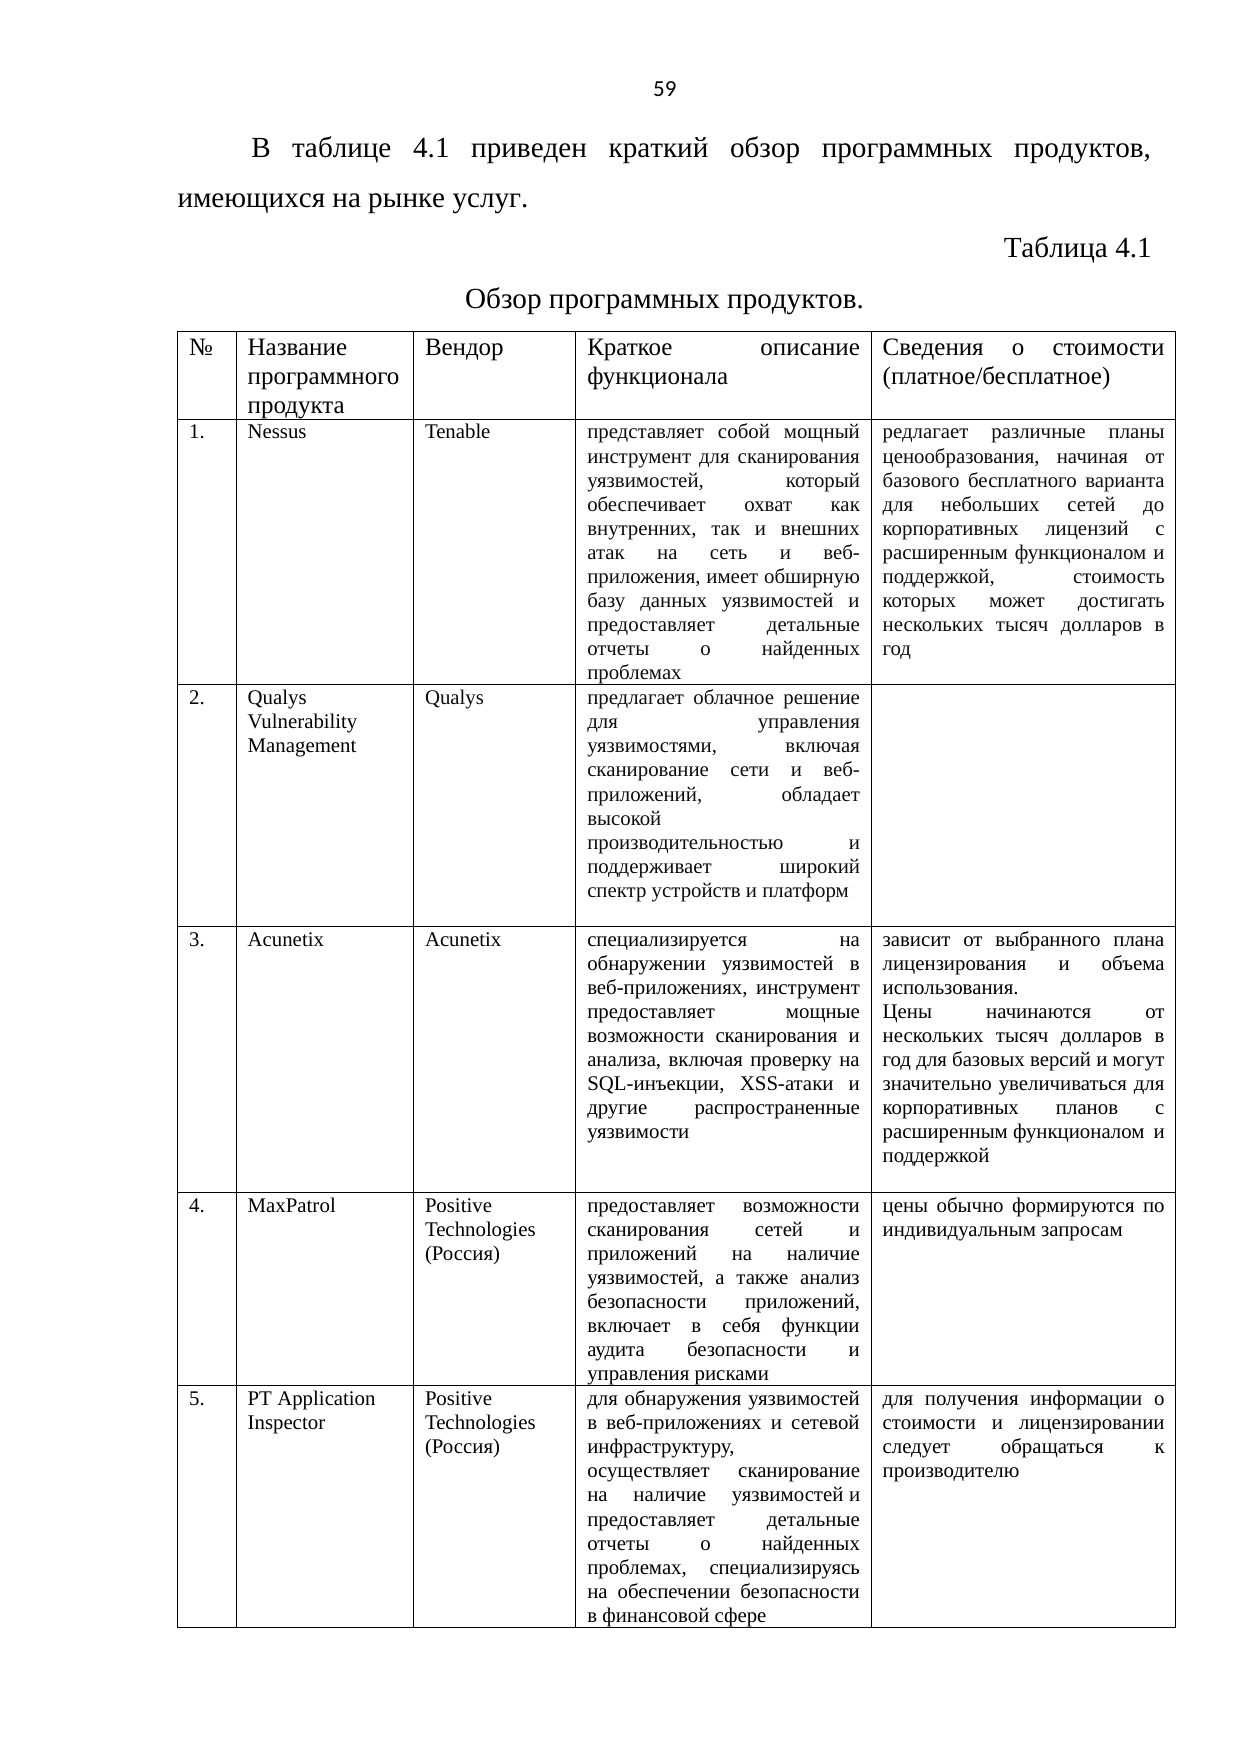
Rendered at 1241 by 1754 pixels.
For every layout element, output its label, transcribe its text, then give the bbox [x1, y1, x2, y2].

table_cell специализируется на обнаружении уязвимостей в веб-приложениях, инструмент предоставляет мощные возможности сканирования и анализа, включая проверку на SQL-инъекции, XSS-атаки и другие распространенные уязвимости [576, 927, 871, 1192]
table_header Краткое описание функционала [576, 332, 871, 418]
table_cell Qualys Vulnerability Management [237, 685, 413, 926]
table_cell Acunetix [237, 927, 413, 1192]
table_cell Qualys [414, 685, 575, 926]
table_cell Nessus [237, 420, 413, 684]
table_cell PT Application Inspector [237, 1386, 413, 1627]
list Обзор программных продуктов. [177, 281, 1152, 314]
table_cell 1. [178, 420, 236, 684]
table_cell для получения информации о стоимости и лицензировании следует обращаться к производителю [872, 1386, 1175, 1627]
table_cell Positive Technologies (Россия) [414, 1386, 575, 1627]
table_cell 4. [178, 1193, 236, 1385]
table_cell 2. [178, 685, 236, 926]
table_header Вендор [414, 332, 575, 418]
table_cell [872, 685, 1175, 926]
table_header № [178, 332, 236, 418]
table_cell Positive Technologies (Россия) [414, 1193, 575, 1385]
table_cell зависит от выбранного плана лицензирования и объема использования. Цены начинаются от нескольких тысяч долларов в год для базовых версий и могут значительно увеличиваться для корпоративных планов с расширенным функционалом и поддержкой [872, 927, 1175, 1192]
table_cell редлагает различные планы ценообразования, начиная от базового бесплатного варианта для небольших сетей до корпоративных лицензий с расширенным функционалом и поддержкой, стоимость которых может достигать нескольких тысяч долларов в год [872, 420, 1175, 684]
table_cell Tenable [414, 420, 575, 684]
table_cell 5. [178, 1386, 236, 1627]
table_cell цены обычно формируются по индивидуальным запросам [872, 1193, 1175, 1385]
list Таблица 4.1 [177, 231, 1152, 264]
table_header Название программного продукта [237, 332, 413, 418]
table_cell для обнаружения уязвимостей в веб-приложениях и сетевой инфраструктуру, осуществляет сканирование на наличие уязвимостей и предоставляет детальные отчеты о найденных проблемах, специализируясь на обеспечении безопасности в финансовой сфере [576, 1386, 871, 1627]
table_cell предлагает облачное решение для управления уязвимостями, включая сканирование сети и веб-приложений, обладает высокой производительностью и поддерживает широкий спектр устройств и платформ [576, 685, 871, 926]
table_cell 3. [178, 927, 236, 1192]
table_cell Acunetix [414, 927, 575, 1192]
table_cell представляет собой мощный инструмент для сканирования уязвимостей, который обеспечивает охват как внутренних, так и внешних атак на сеть и веб-приложения, имеет обширную базу данных уязвимостей и предоставляет детальные отчеты о найденных проблемах [576, 420, 871, 684]
table_cell предоставляет возможности сканирования сетей и приложений на наличие уязвимостей, а также анализ безопасности приложений, включает в себя функции аудита безопасности и управления рисками [576, 1193, 871, 1385]
table_header Сведения о стоимости (платное/бесплатное) [872, 332, 1175, 418]
list В таблице 4.1 приведен краткий обзор программных продуктов, имеющихся на рынке услуг. [177, 130, 1152, 214]
table_cell MaxPatrol [237, 1193, 413, 1385]
